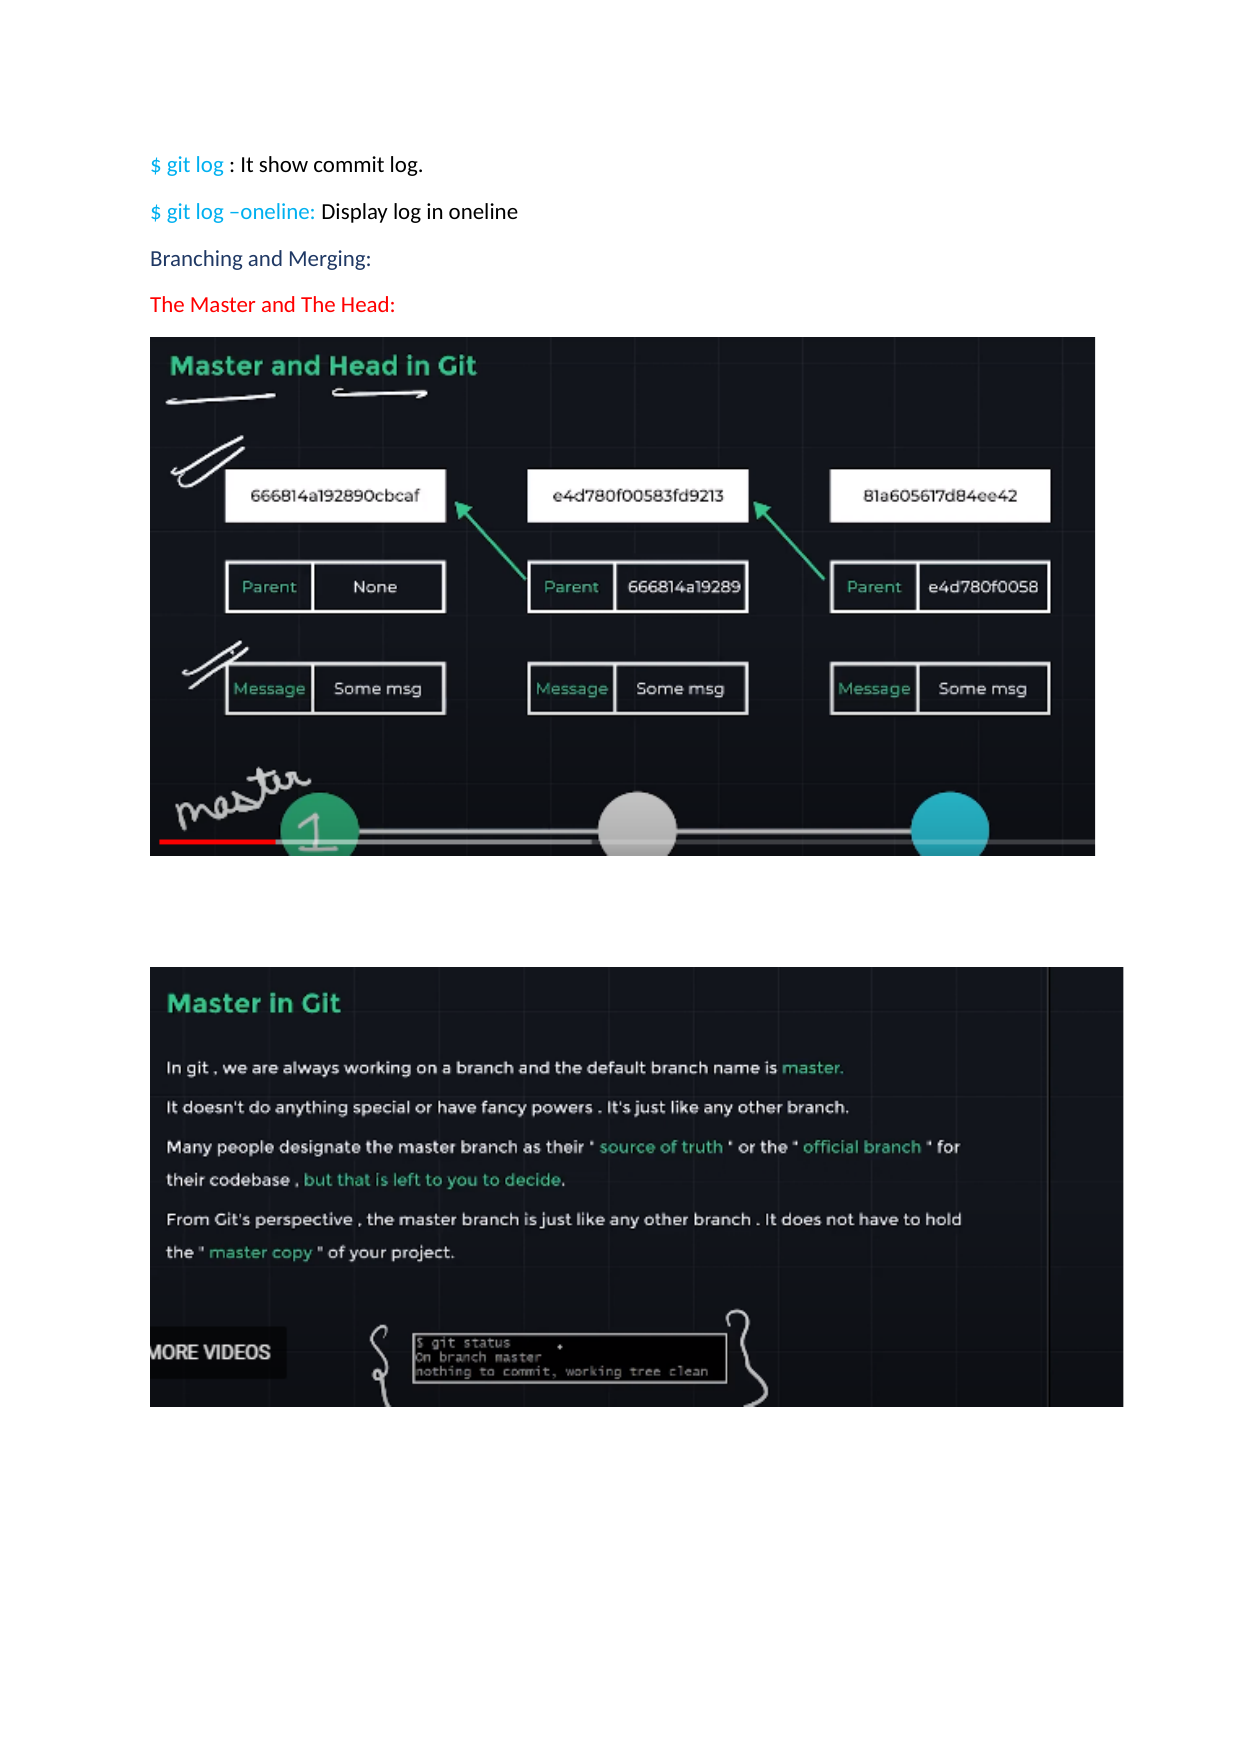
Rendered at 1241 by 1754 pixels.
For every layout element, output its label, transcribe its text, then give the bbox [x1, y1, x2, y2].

picture [150, 967, 1124, 1407]
text $ git log –oneline: Display log in oneline [150, 197, 1090, 225]
text $ git log : It show commit log. [150, 150, 1090, 178]
picture [150, 337, 1096, 856]
text The Master and The Head: [150, 291, 1090, 319]
text Branching and Merging: [150, 244, 1090, 272]
